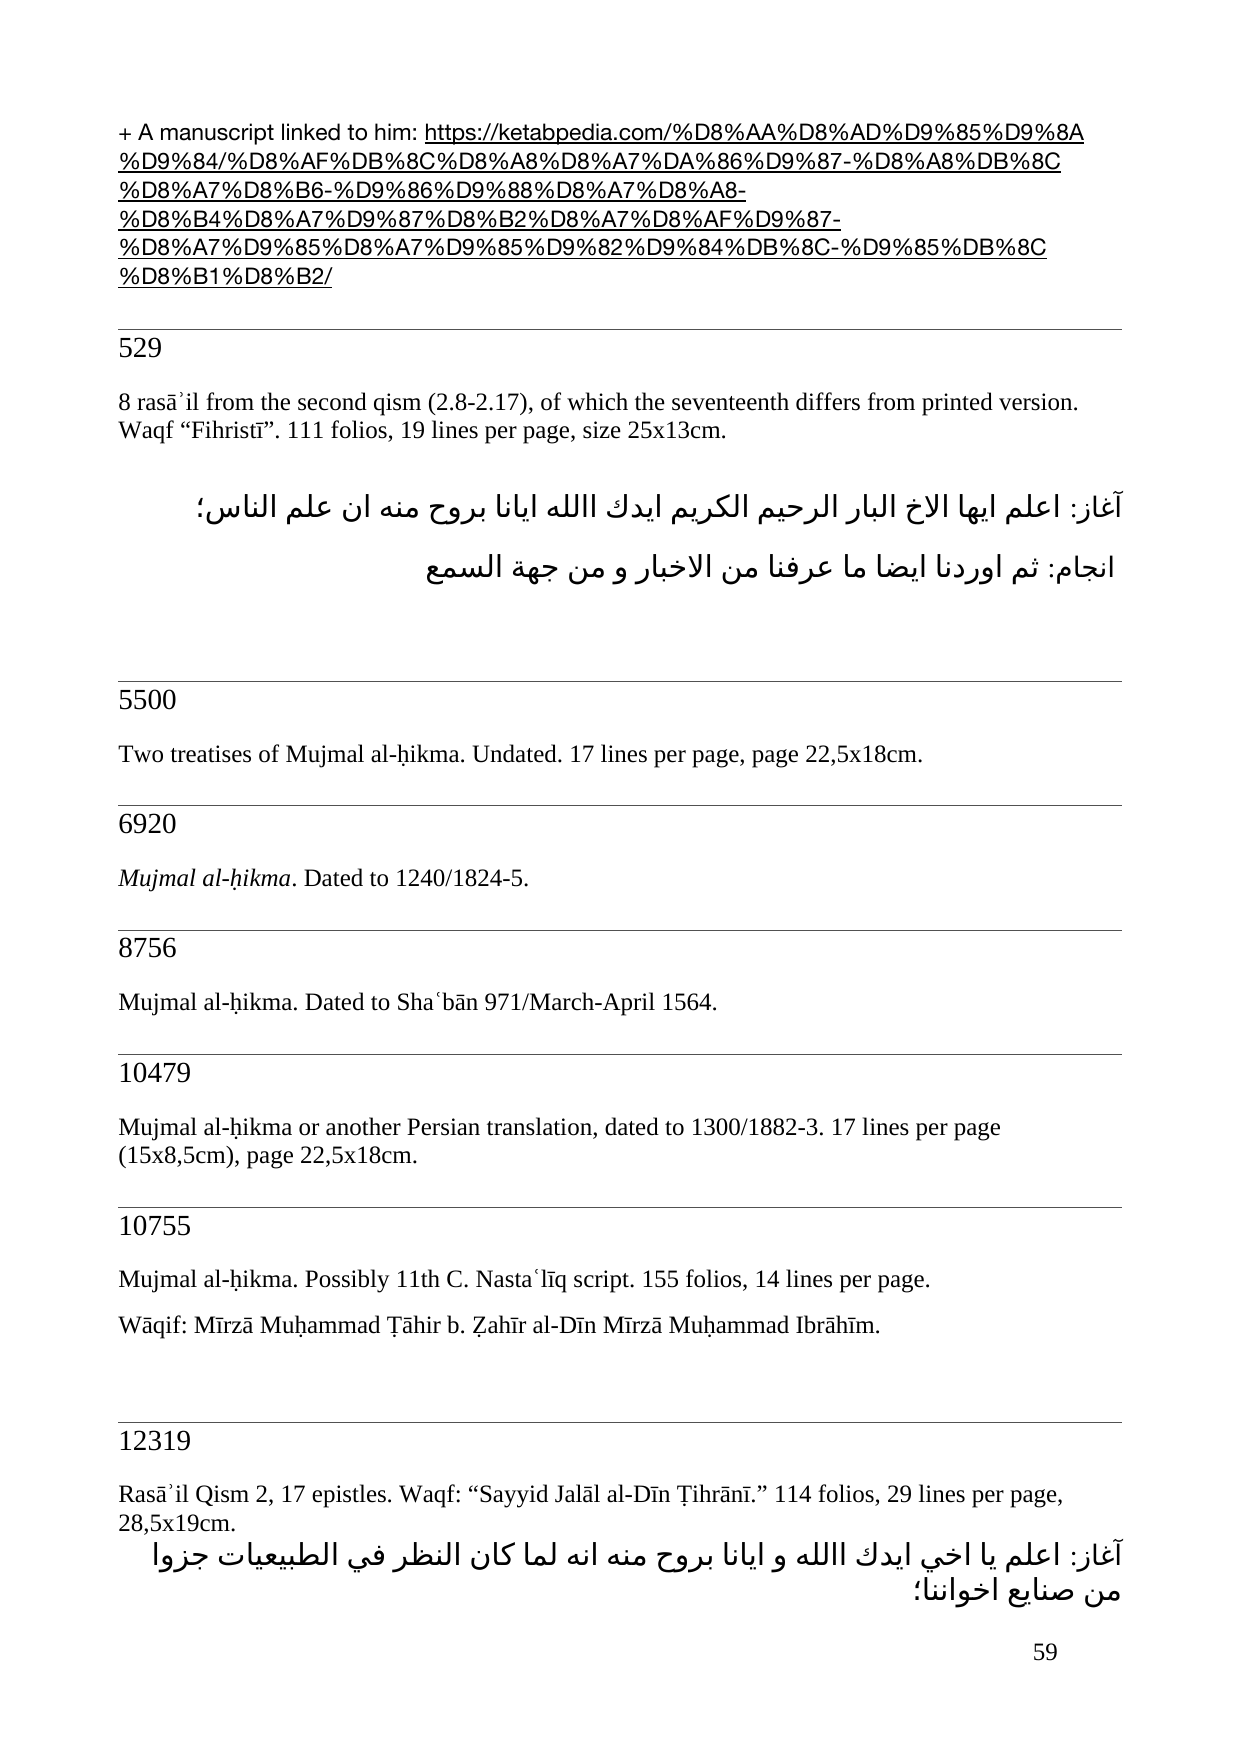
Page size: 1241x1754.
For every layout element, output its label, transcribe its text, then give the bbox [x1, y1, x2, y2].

text 8 rasāʾil from the second qism (2.8-2.17), of which the seventeenth differs from printed version. Waqf “Fihristī”. 111 folios, 19 lines per page, size 25x13cm. [118, 387, 1122, 444]
text Mujmal al-ḥikma. Dated to Shaʿbān 971/March-April 1564. [118, 987, 1122, 1016]
subtitle 10755 [118, 1208, 1122, 1241]
text Mujmal al-ḥikma. Possibly 11th C. Nastaʿlīq script. 155 folios, 14 lines per page. [118, 1264, 1122, 1293]
subtitle 529 [118, 330, 1122, 363]
text آغاز: اعلم ايها الاخ البار الرحيم الكريم ايدك االله ايانا بروح منه ان علم الناس؛ [118, 489, 1122, 524]
text Mujmal al-ḥikma or another Persian translation, dated to 1300/1882-3. 17 lines per page (15x8,5cm), page 22,5x18cm. [118, 1112, 1122, 1169]
text Wāqif: Mīrzā Muḥammad Ṭāhir b. Ẓahīr al-Dīn Mīrzā Muḥammad Ibrāhīm. [118, 1310, 1122, 1339]
subtitle 10479 [118, 1055, 1122, 1088]
text Two treatises of Mujmal al-ḥikma. Undated. 17 lines per page, page 22,5x18cm. [118, 739, 1122, 768]
subtitle 12319 [118, 1423, 1122, 1456]
subtitle 5500 [118, 682, 1122, 716]
text Mujmal al-ḥikma. Dated to 1240/1824-5. [118, 863, 1122, 892]
subtitle 6920 [118, 806, 1122, 840]
subtitle 8756 [118, 931, 1122, 964]
text انجام: ثم اوردنا ايضا ما عرفنا من الاخبار و من جهة السمع [118, 549, 1122, 584]
text + A manuscript linked to him: https://ketabpedia.com/%D8%AA%D8%AD%D9%85%D9%8A%D9%84/%D8%AF%DB%8C%D8%A8%D8%A7%DA%86%D9%87-%D8%A8%DB%8C%D8%A7%D8%B6-%D9%86%D9%88%D8%A7%D8%A8-%D8%B4%D8%A7%D9%87%D8%B2%D8%A7%D8%AF%D9%87-%D8%A7%D9%85%D8%A7%D9%85%D9%82%D9%84%DB%8C-%D9%85%DB%8C%D8%B1%D8%B2/ [118, 118, 1122, 291]
text Rasāʾil Qism 2, 17 epistles. Waqf: “Sayyid Jalāl al-Dīn Ṭihrānī.” 114 folios, 29 lines per page, 28,5x19cm. [118, 1479, 1122, 1537]
text آغاز: اعلم يا اخي ايدك االله و ايانا بروح منه انه لما كان النظر في الطبيعيات جزوا من صنايع اخواننا؛ [118, 1537, 1122, 1606]
